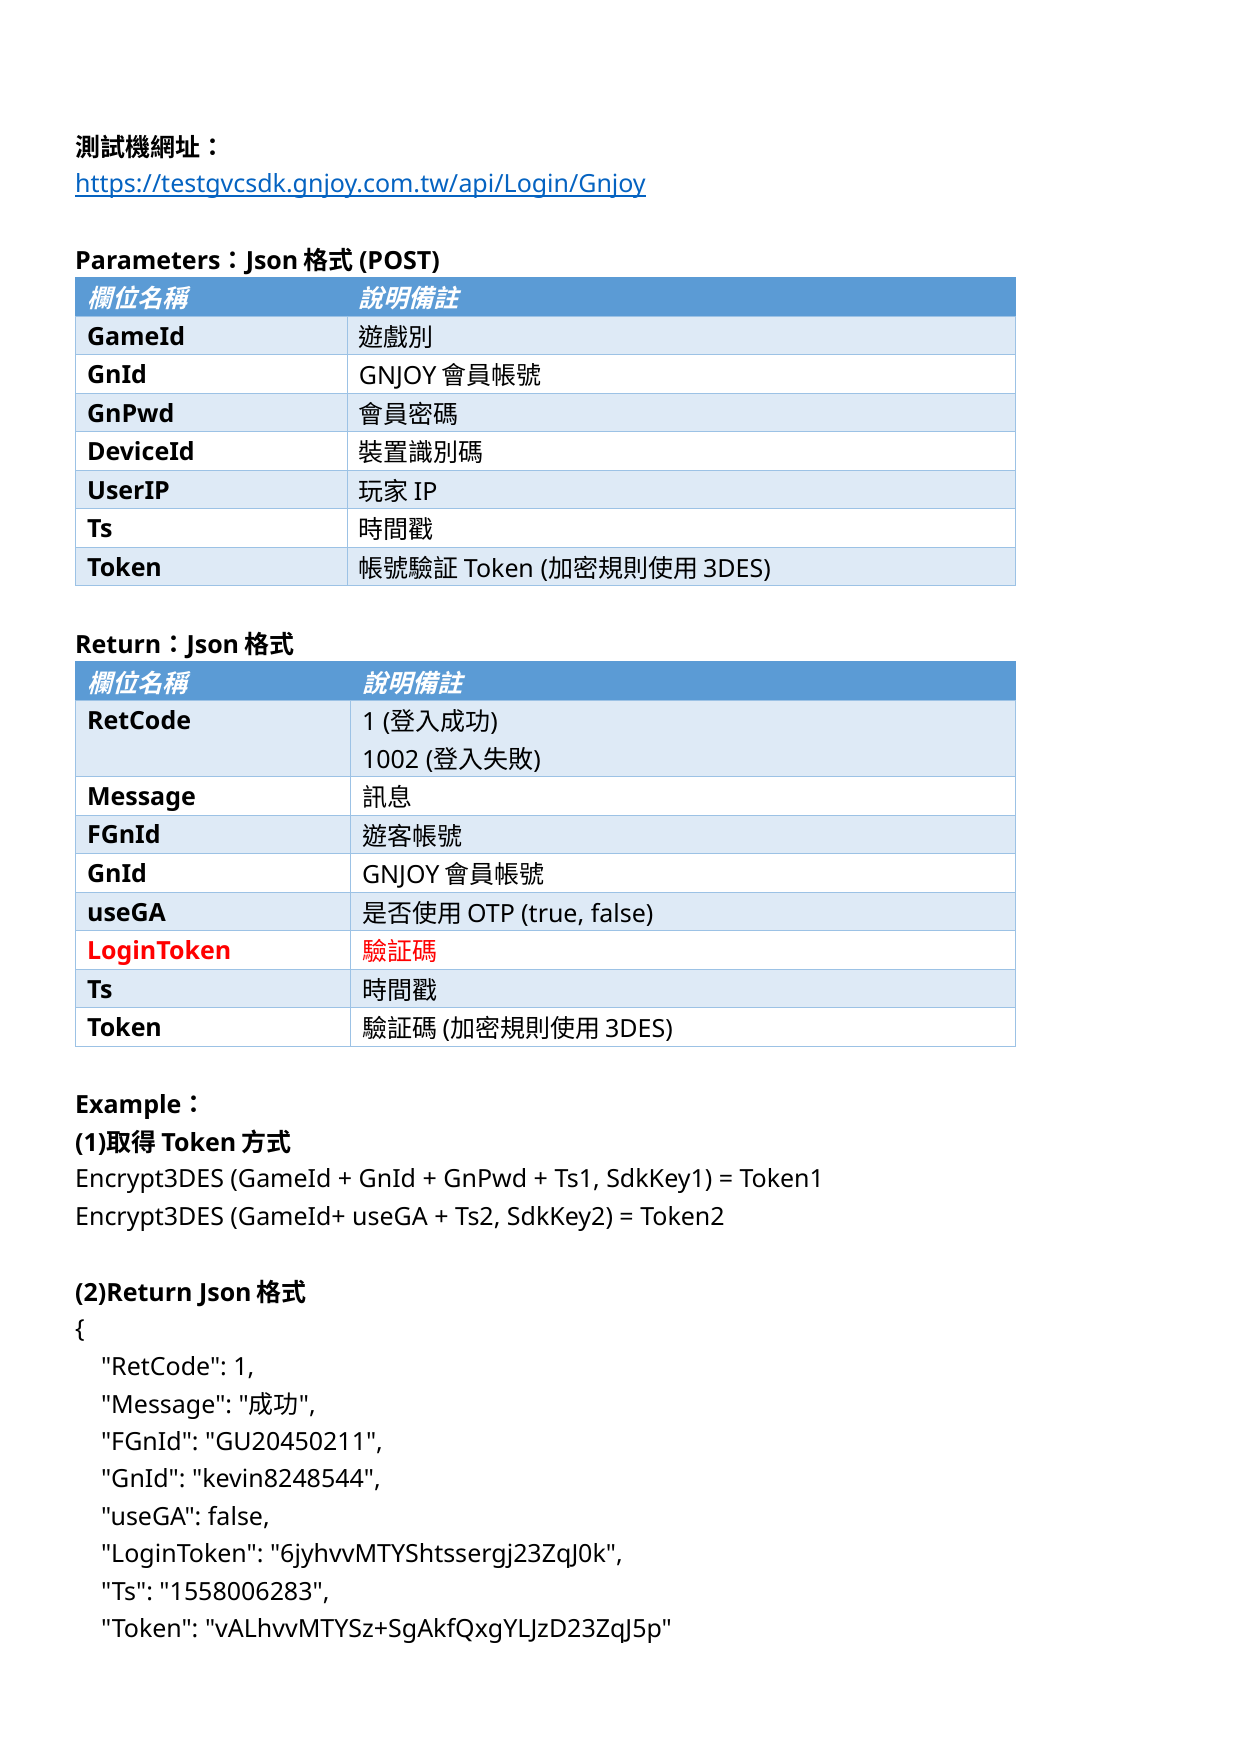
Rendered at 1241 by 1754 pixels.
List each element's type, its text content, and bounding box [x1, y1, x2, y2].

table_cell 帳號驗証Token (加密規則使用3DES) [348, 548, 1015, 585]
text https://testgvcsdk.gnjoy.com.tw/api/Login/Gnjoy [75, 164, 1165, 202]
table_header 欄位名稱 [76, 278, 347, 316]
table_cell Ts [76, 970, 350, 1007]
table_cell 裝置識別碼 [348, 432, 1015, 470]
table_cell GnPwd [76, 394, 347, 431]
text "RetCode": 1, [75, 1347, 1165, 1384]
table_cell 玩家IP [348, 471, 1015, 508]
text "GnId": "kevin8248544", [75, 1459, 1165, 1497]
text "FGnId": "GU20450211", [75, 1422, 1165, 1459]
table_cell LoginToken [76, 931, 350, 969]
text "LoginToken": "6jyhvvMTYShtssergj23ZqJ0k", [75, 1534, 1165, 1572]
text "Ts": "1558006283", [75, 1572, 1165, 1609]
table_cell 會員密碼 [348, 394, 1015, 431]
table_cell UserIP [76, 471, 347, 508]
table_cell RetCode [76, 701, 350, 776]
table_cell 時間戳 [351, 970, 1015, 1007]
text Encrypt3DES (GameId + GnId + GnPwd + Ts1, SdkKey1) = Token1 [75, 1159, 1165, 1197]
table_cell DeviceId [76, 432, 347, 470]
text { [75, 1309, 1165, 1347]
table_cell Token [76, 548, 347, 585]
text (1)取得Token方式 [75, 1122, 1165, 1159]
table_cell 驗証碼 [351, 931, 1015, 969]
text Return：Json格式 [75, 624, 1165, 661]
table_header 欄位名稱 [76, 663, 350, 700]
table_cell 時間戳 [348, 509, 1015, 547]
text "useGA": false, [75, 1497, 1165, 1534]
table_cell FGnId [76, 816, 350, 853]
table_header 說明備註 [351, 663, 1015, 700]
table_cell GnId [76, 355, 347, 393]
table_cell 1 (登入成功) 1002 (登入失敗) [351, 701, 1015, 776]
table_cell 遊客帳號 [351, 816, 1015, 853]
table_cell useGA [76, 893, 350, 930]
table_cell Ts [76, 509, 347, 547]
text "Message": "成功", [75, 1384, 1165, 1422]
table_cell 訊息 [351, 777, 1015, 814]
table_cell 是否使用OTP (true, false) [351, 893, 1015, 930]
text (2)Return Json格式 [75, 1272, 1165, 1309]
text Parameters：Json格式 (POST) [75, 239, 1165, 277]
text "Token": "vALhvvMTYSz+SgAkfQxgYLJzD23ZqJ5p" [75, 1609, 1165, 1647]
table_cell 驗証碼 (加密規則使用3DES) [351, 1008, 1015, 1046]
text Encrypt3DES (GameId+ useGA + Ts2, SdkKey2) = Token2 [75, 1197, 1165, 1234]
table_header 說明備註 [348, 278, 1015, 316]
table_cell Token [76, 1008, 350, 1046]
table_cell 遊戲別 [348, 317, 1015, 354]
table_cell GameId [76, 317, 347, 354]
text 測試機網址： [75, 127, 1165, 164]
table_cell GNJOY會員帳號 [348, 355, 1015, 393]
table_cell GNJOY會員帳號 [351, 854, 1015, 892]
table_cell GnId [76, 854, 350, 892]
text Example： [75, 1084, 1165, 1122]
table_cell Message [76, 777, 350, 814]
